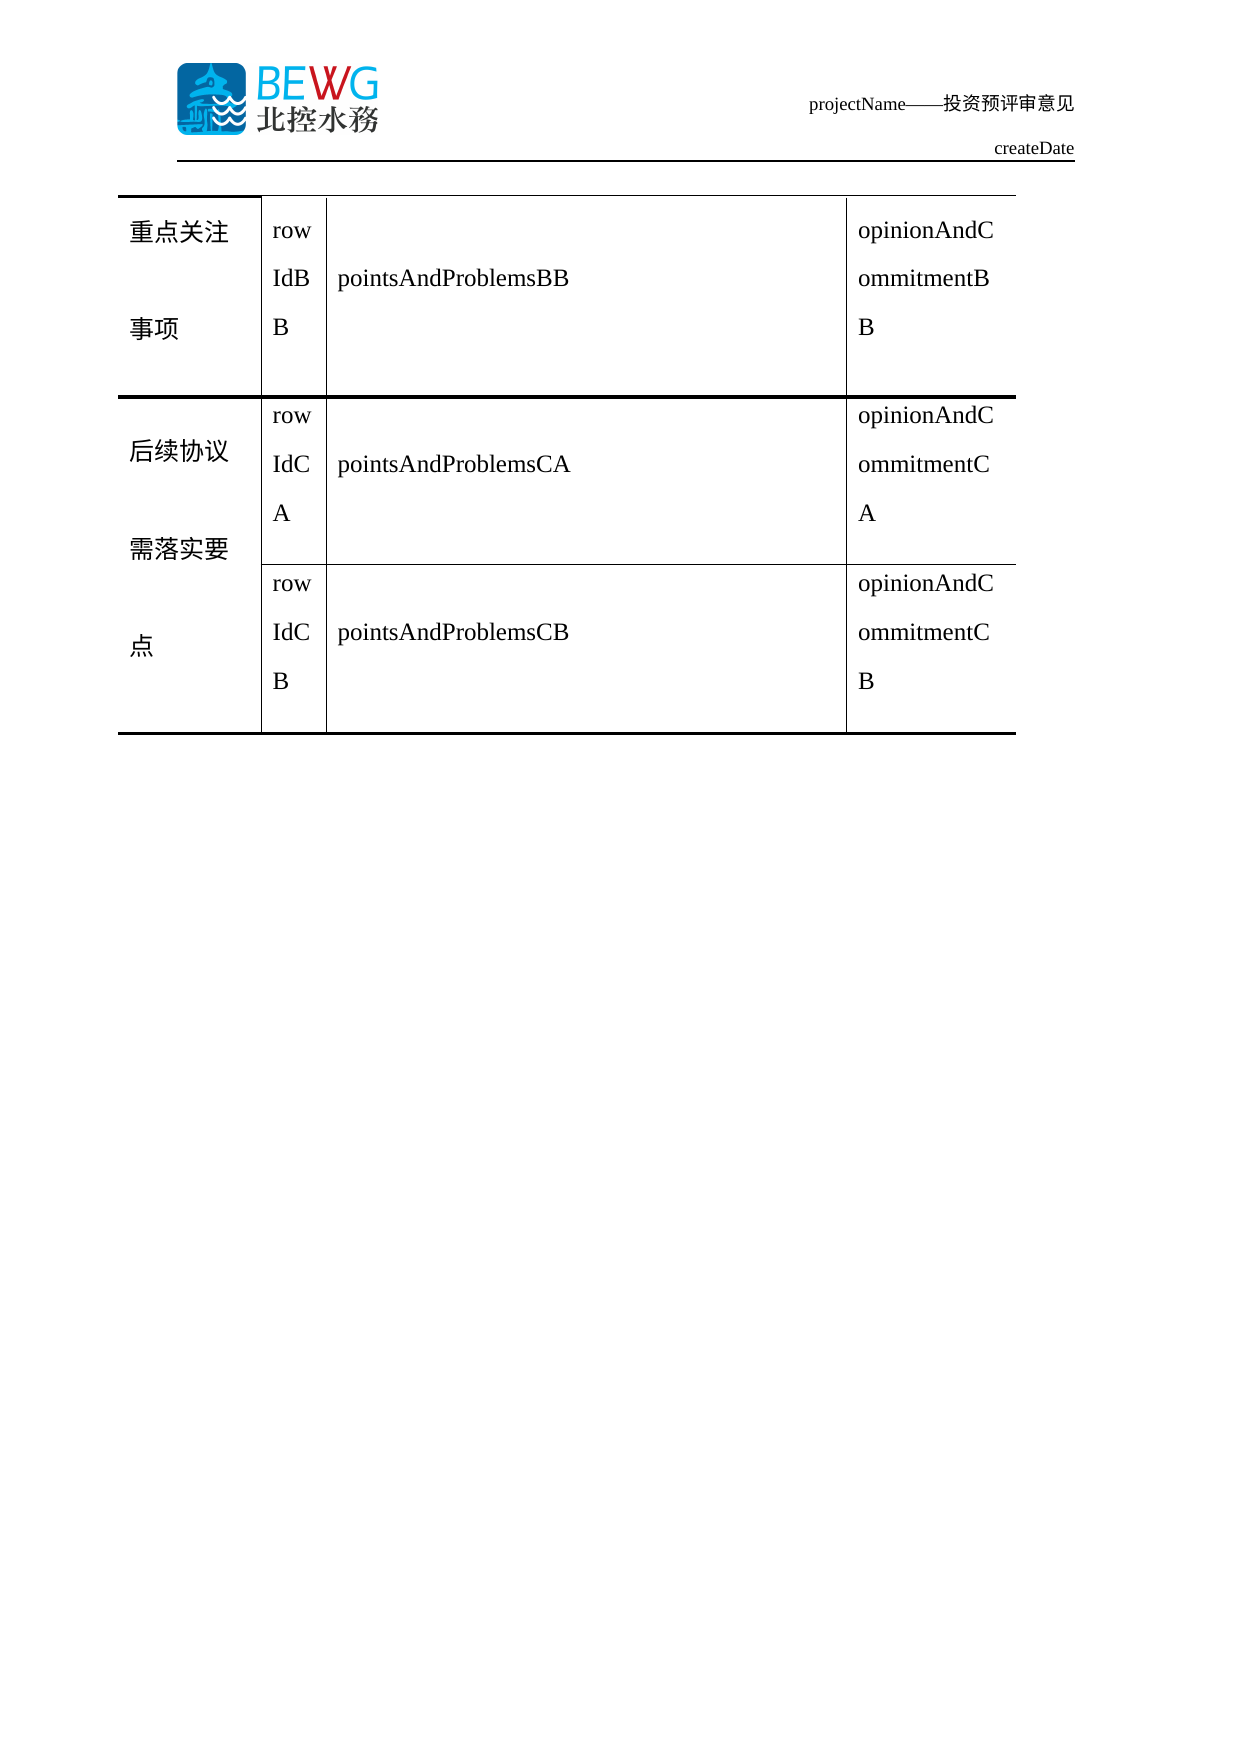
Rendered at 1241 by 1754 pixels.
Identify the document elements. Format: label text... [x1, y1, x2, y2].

table_cell rowIdBB [262, 196, 326, 395]
table_cell rowIdCB [262, 565, 326, 732]
table_cell 后续协议需落实要点 [118, 399, 261, 732]
table_cell opinionAndCommitmentCA [847, 399, 1016, 563]
table_cell opinionAndCommitmentBB [847, 196, 1016, 395]
picture [177, 63, 378, 135]
table_cell rowIdCA [262, 399, 326, 563]
table_cell pointsAndProblemsCA [327, 399, 846, 563]
table_cell 其他 重点关注事项 [118, 198, 261, 395]
table_cell pointsAndProblemsBB [326, 196, 847, 395]
table_cell opinionAndCommitmentCB [847, 565, 1016, 732]
table_cell pointsAndProblemsCB [327, 565, 846, 732]
